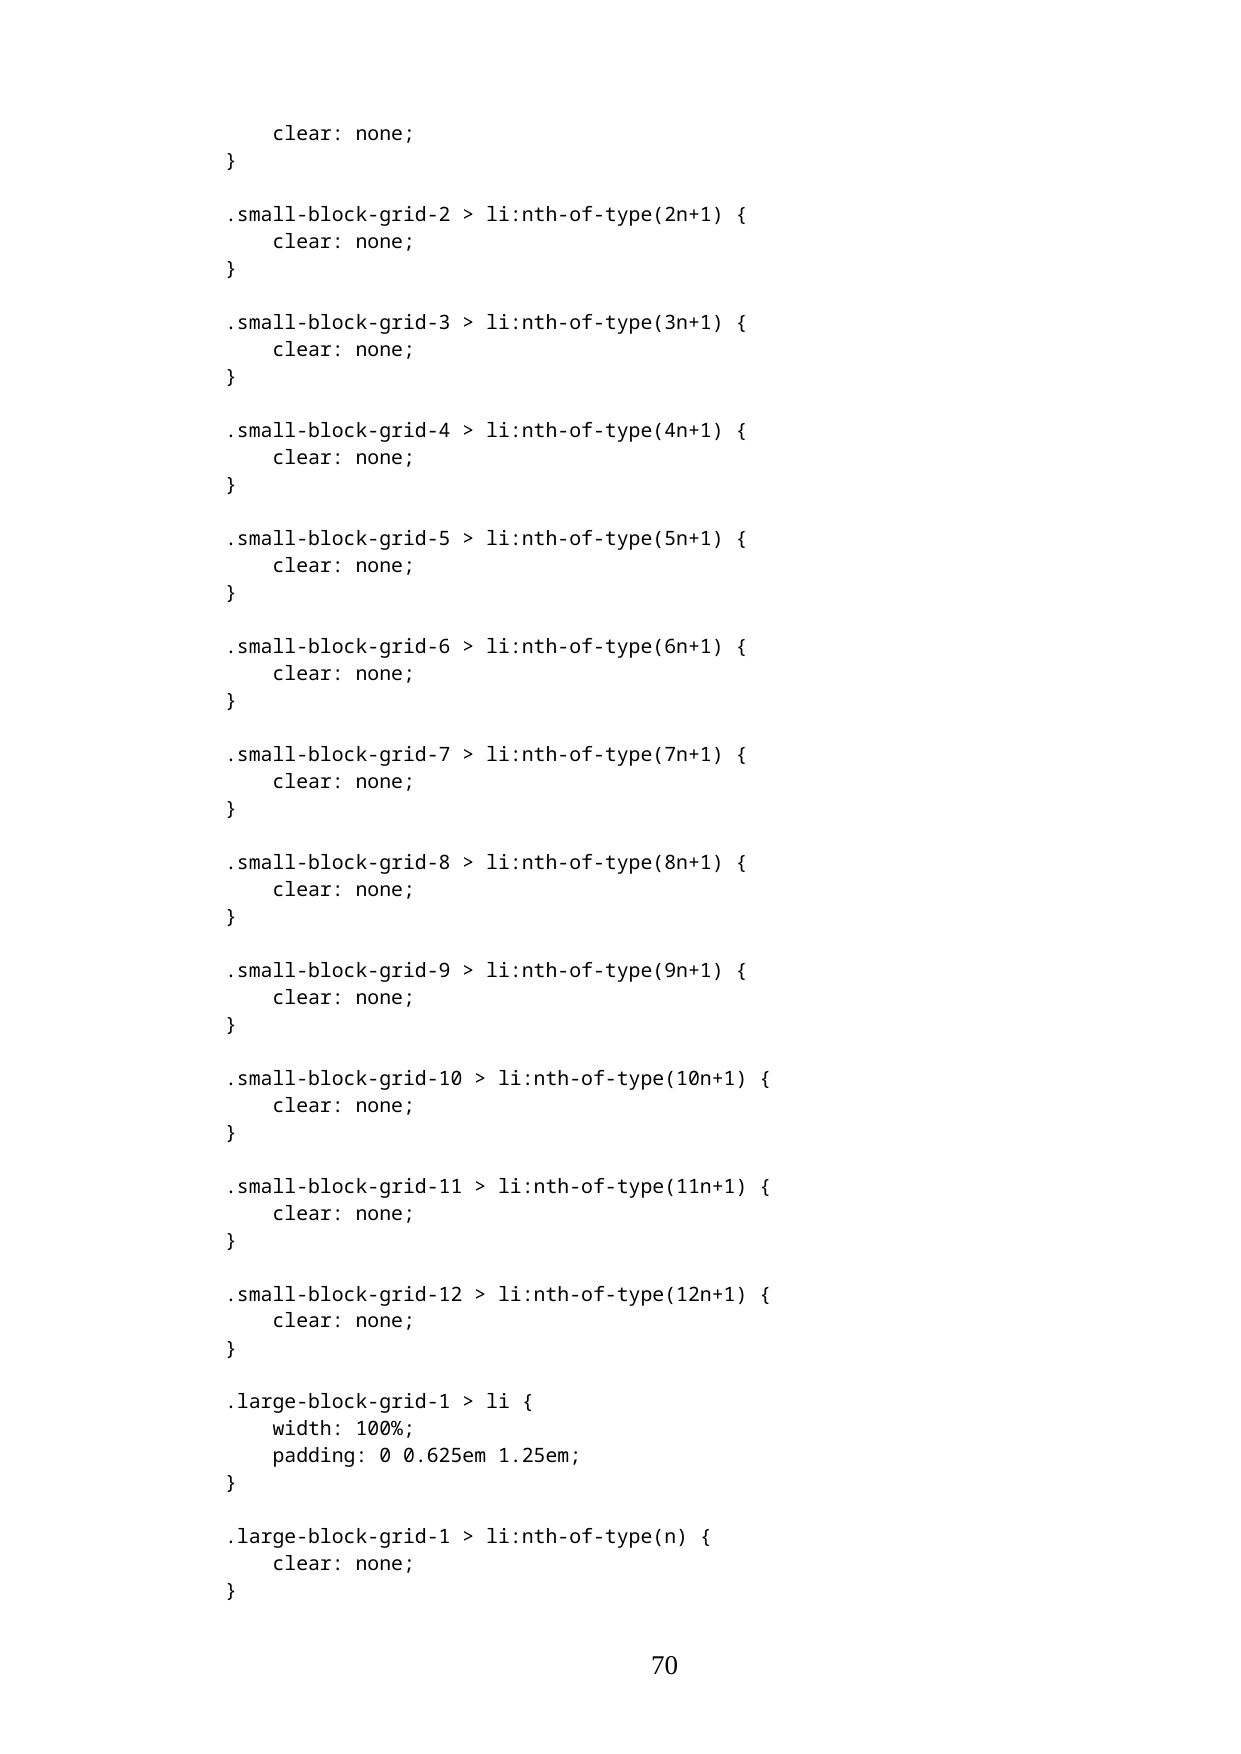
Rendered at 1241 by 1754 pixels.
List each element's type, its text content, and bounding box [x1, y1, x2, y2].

text padding: 0 0.625em 1.25em; [177, 1442, 1152, 1469]
text } [177, 1118, 1152, 1145]
text } [177, 147, 1152, 174]
text .small-block-grid-5 > li:nth-of-type(5n+1) { [177, 524, 1152, 551]
text } [177, 902, 1152, 929]
text } [177, 794, 1152, 821]
text } [177, 362, 1152, 389]
text } [177, 1226, 1152, 1253]
text clear: none; [177, 1549, 1152, 1577]
text } [177, 686, 1152, 713]
text } [177, 470, 1152, 497]
text clear: none; [177, 767, 1152, 794]
text } [177, 1334, 1152, 1361]
text .small-block-grid-6 > li:nth-of-type(6n+1) { [177, 632, 1152, 659]
text clear: none; [177, 659, 1152, 686]
text } [177, 1469, 1152, 1496]
text .small-block-grid-12 > li:nth-of-type(12n+1) { [177, 1280, 1152, 1307]
text width: 100%; [177, 1415, 1152, 1442]
text .small-block-grid-4 > li:nth-of-type(4n+1) { [177, 416, 1152, 443]
text .small-block-grid-11 > li:nth-of-type(11n+1) { [177, 1172, 1152, 1199]
text .small-block-grid-2 > li:nth-of-type(2n+1) { [177, 201, 1152, 228]
text .large-block-grid-1 > li:nth-of-type(n) { [177, 1523, 1152, 1549]
text clear: none; [177, 1307, 1152, 1334]
text clear: none; [177, 983, 1152, 1010]
text .small-block-grid-8 > li:nth-of-type(8n+1) { [177, 848, 1152, 875]
text clear: none; [177, 551, 1152, 578]
text } [177, 578, 1152, 605]
text clear: none; [177, 875, 1152, 902]
text .small-block-grid-9 > li:nth-of-type(9n+1) { [177, 956, 1152, 983]
text clear: none; [177, 120, 1152, 147]
text } [177, 254, 1152, 282]
text .small-block-grid-10 > li:nth-of-type(10n+1) { [177, 1064, 1152, 1091]
text .small-block-grid-3 > li:nth-of-type(3n+1) { [177, 308, 1152, 336]
text .small-block-grid-7 > li:nth-of-type(7n+1) { [177, 740, 1152, 767]
text } [177, 1010, 1152, 1037]
text clear: none; [177, 1199, 1152, 1226]
text clear: none; [177, 336, 1152, 362]
text clear: none; [177, 1091, 1152, 1118]
text clear: none; [177, 228, 1152, 254]
text } [177, 1577, 1152, 1603]
text clear: none; [177, 443, 1152, 470]
text .large-block-grid-1 > li { [177, 1388, 1152, 1415]
